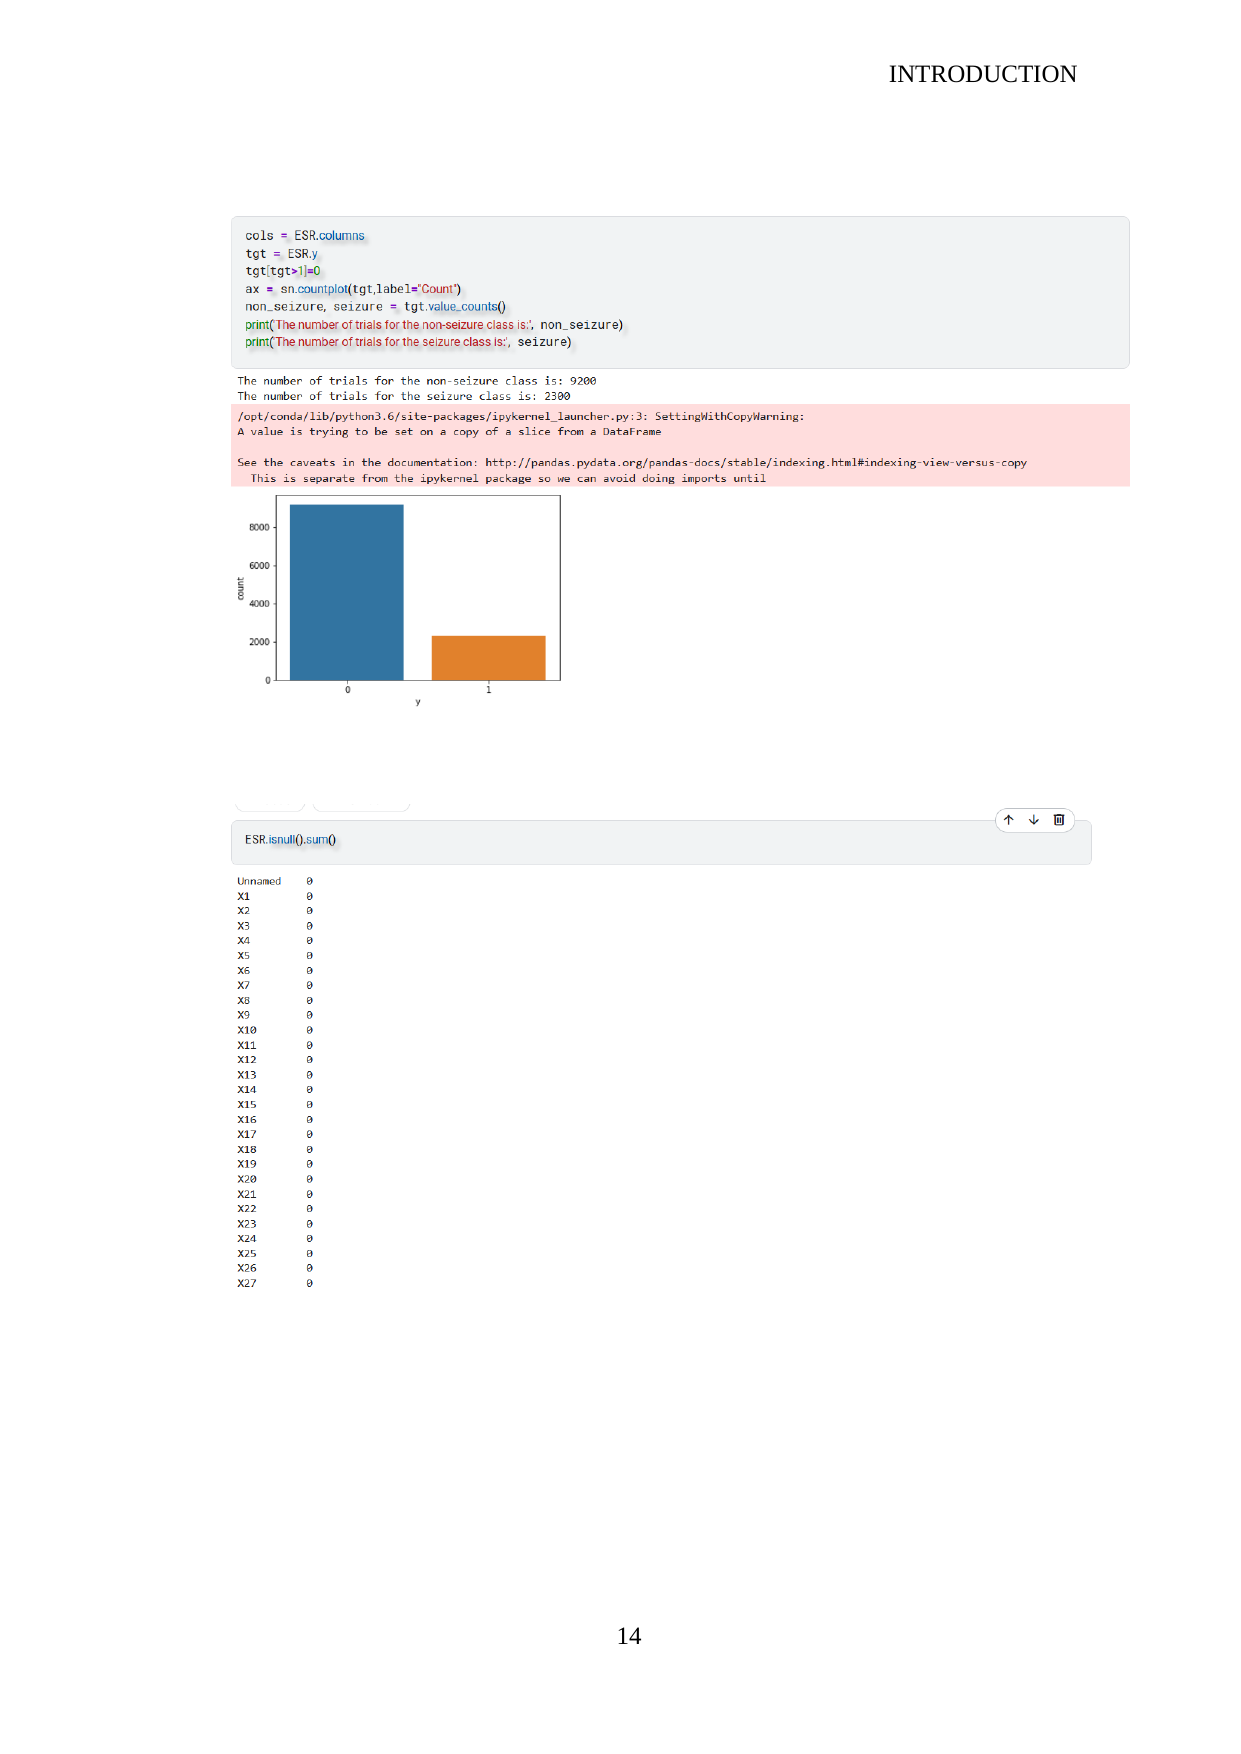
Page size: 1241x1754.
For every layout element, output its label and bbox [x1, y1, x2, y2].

picture [225, 804, 1098, 1290]
picture [225, 203, 1140, 718]
